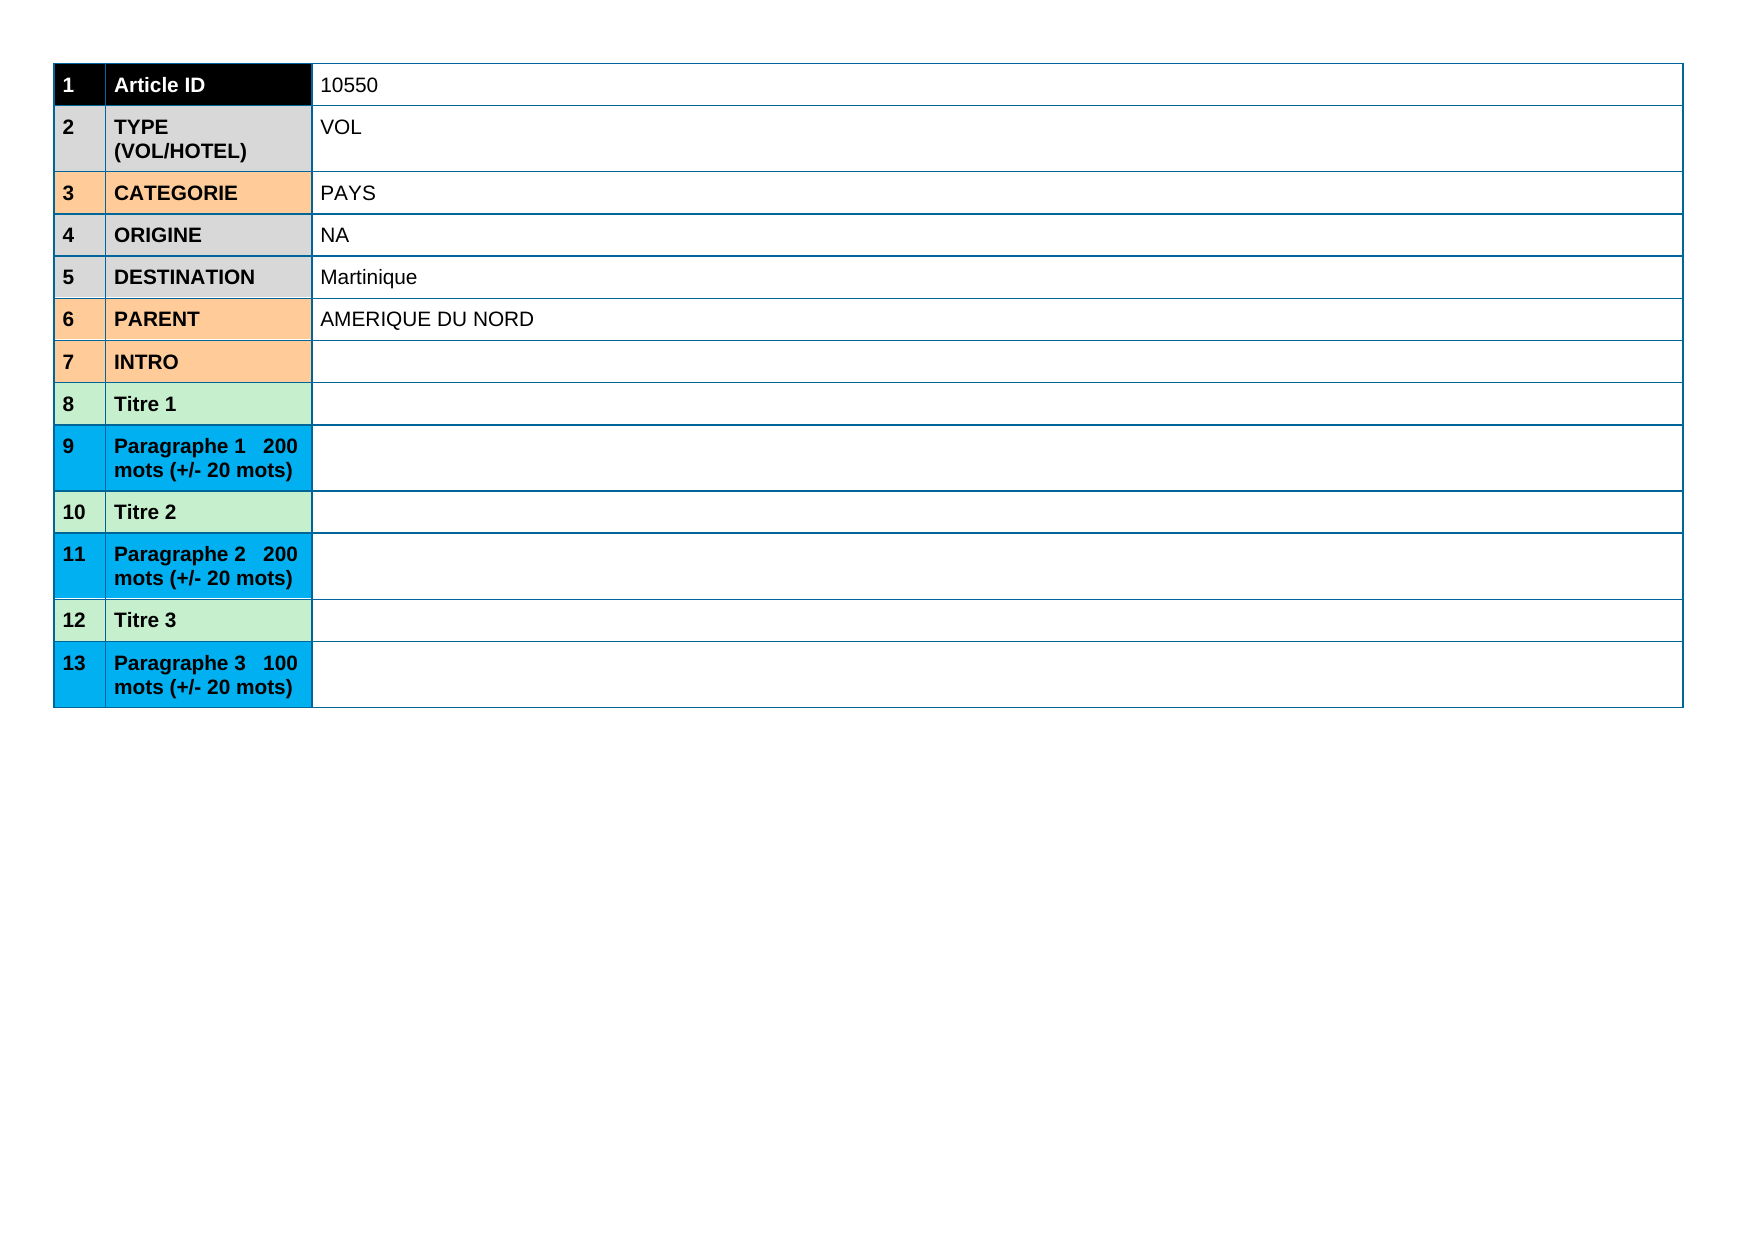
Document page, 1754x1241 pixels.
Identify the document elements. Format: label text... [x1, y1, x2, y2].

table_cell 5 [55, 257, 105, 297]
table_cell 6 [55, 299, 105, 339]
table_cell VOL [313, 106, 1682, 171]
table_cell Titre 2 [106, 492, 311, 532]
table_cell 2 [55, 106, 105, 171]
table_cell [313, 642, 1682, 707]
table_cell 11 [55, 534, 105, 598]
table_cell Titre 3 [106, 600, 311, 641]
table_cell [313, 600, 1682, 641]
table_cell 12 [55, 600, 105, 641]
table_cell Martinique [313, 257, 1682, 297]
table_header Article ID [106, 64, 311, 105]
table_cell [313, 341, 1682, 382]
table_cell [313, 426, 1682, 490]
table_cell 8 [55, 383, 105, 424]
table_cell 10 [55, 492, 105, 532]
table_cell Paragraphe 1 200 mots (+/- 20 mots) [106, 426, 311, 490]
table_cell [313, 534, 1682, 598]
table_cell 13 [55, 642, 105, 707]
table_header 10550 [313, 64, 1682, 105]
table_cell 3 [55, 172, 105, 213]
table_cell AMERIQUE DU NORD [313, 299, 1682, 339]
table_cell ORIGINE [106, 215, 311, 255]
table_cell DESTINATION [106, 257, 311, 297]
table_cell 7 [55, 341, 105, 382]
table_cell Paragraphe 3 100 mots (+/- 20 mots) [106, 642, 311, 707]
table_cell TYPE (VOL/HOTEL) [106, 106, 311, 171]
table_cell 9 [55, 426, 105, 490]
table_cell CATEGORIE [106, 172, 311, 213]
table_header 1 [55, 64, 105, 105]
table_cell [313, 383, 1682, 424]
table_cell PAYS [313, 172, 1682, 213]
table_cell NA [313, 215, 1682, 255]
table_cell INTRO [106, 341, 311, 382]
table_cell 4 [55, 215, 105, 255]
table_cell [313, 492, 1682, 532]
table_cell Titre 1 [106, 383, 311, 424]
table_cell Paragraphe 2 200 mots (+/- 20 mots) [106, 534, 311, 598]
table_cell PARENT [106, 299, 311, 339]
